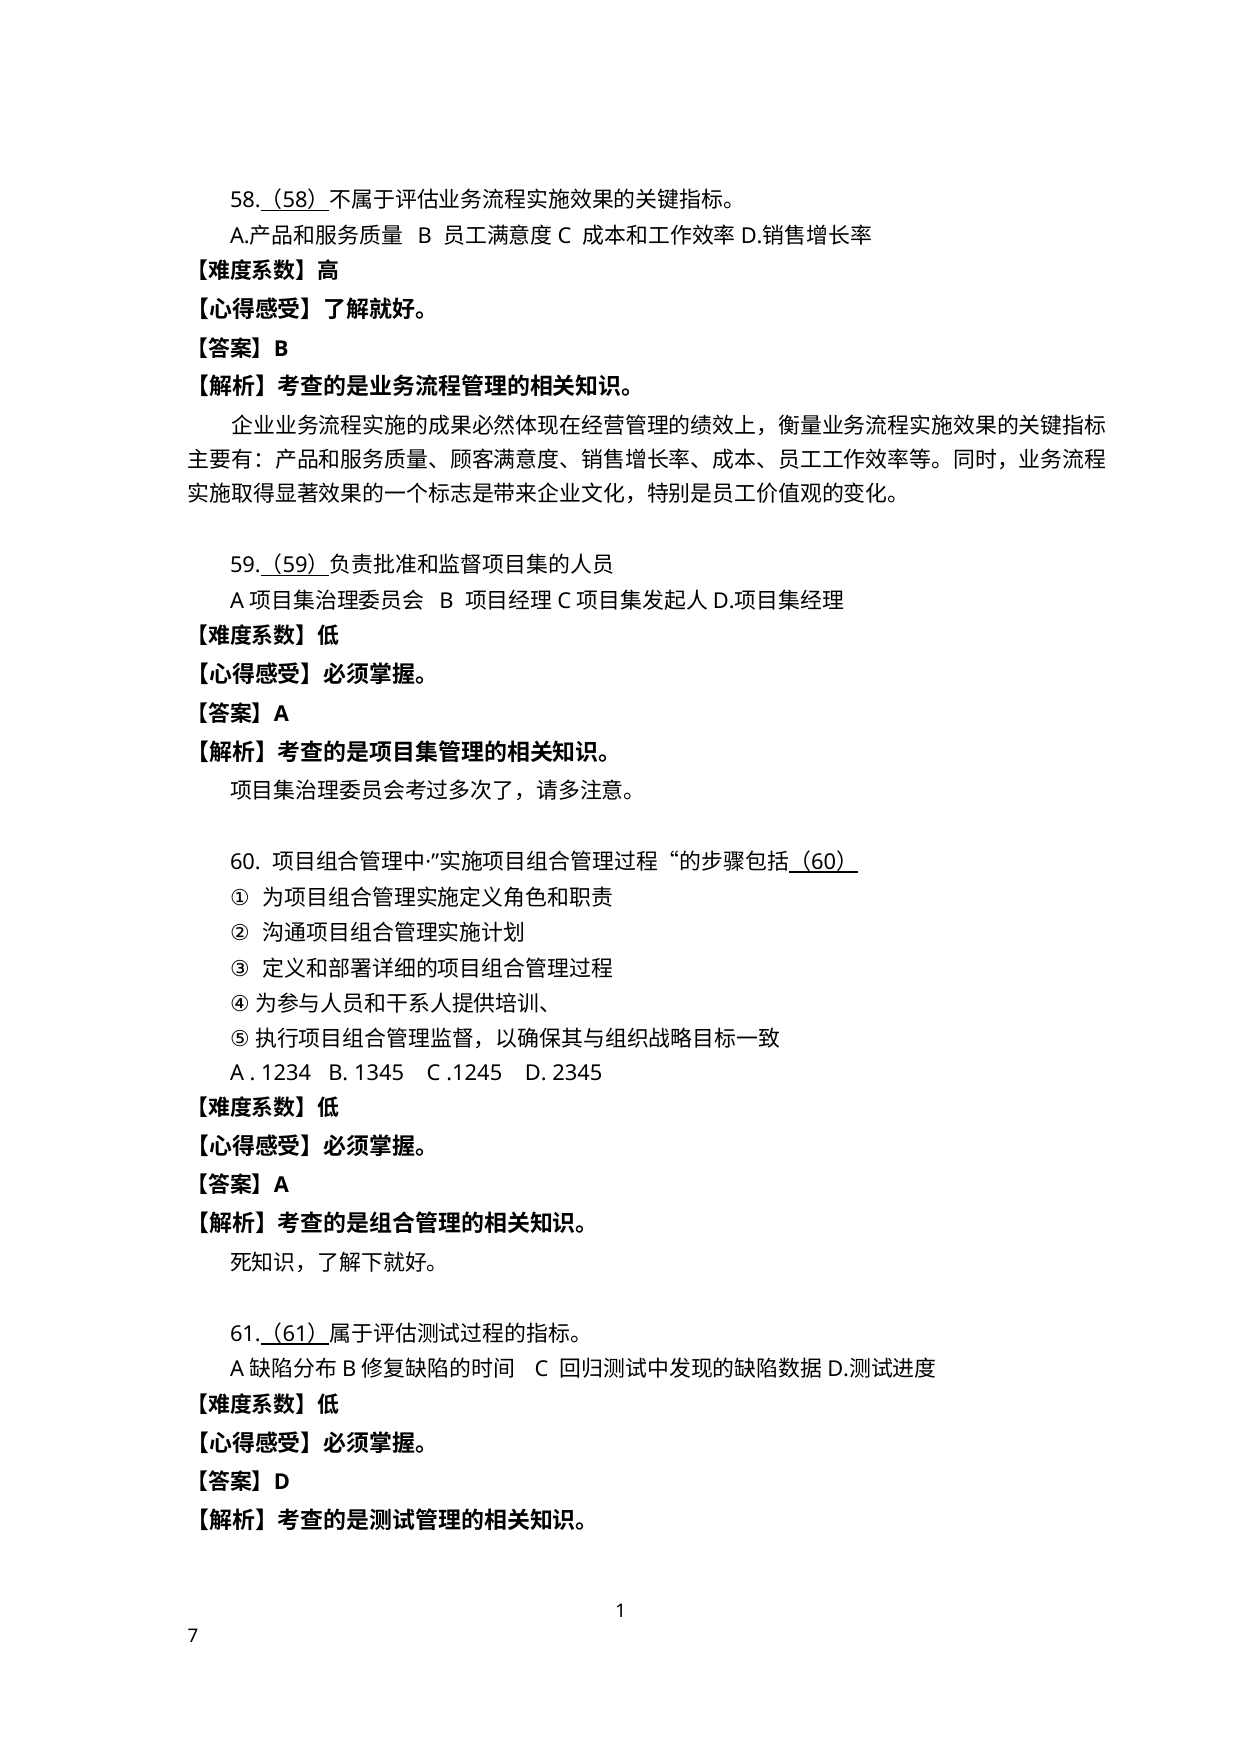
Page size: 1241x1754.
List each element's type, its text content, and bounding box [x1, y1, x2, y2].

text 60. 项目组合管理中·”实施项目组合管理过程“的步骤包括（60） [230, 844, 1112, 876]
text A 缺陷分布 B 修复缺陷的时间 C 回归测试中发现的缺陷数据 D.测试进度 [230, 1351, 1112, 1383]
text 61.（61）属于评估测试过程的指标。 [230, 1316, 1112, 1348]
text 58.（58）不属于评估业务流程实施效果的关键指标。 [230, 182, 1112, 214]
text 【难度系数】低 [186, 618, 1112, 650]
text 【心得感受】了解就好。 [186, 291, 986, 324]
text 【答案】D [186, 1464, 1112, 1496]
text 【难度系数】低 [186, 1387, 1112, 1418]
text 企业业务流程实施的成果必然体现在经营管理的绩效上，衡量业务流程实施效果的关键指标主要有：产品和服务质量、顾客满意度、销售增长率、成本、员工工作效率等。同时，业务流程实施取得显著效果的一个标志是带来企业文化，特别是员工价值观的变化。 [187, 408, 1112, 508]
text ⑤ 执行项目组合管理监督，以确保其与组织战略目标一致 [230, 1021, 1112, 1053]
list 为项目组合管理实施定义角色和职责 [230, 880, 1112, 911]
list 定义和部署详细的项目组合管理过程 [230, 951, 1112, 982]
text 【解析】考查的是项目集管理的相关知识。 [186, 733, 986, 767]
text 【心得感受】必须掌握。 [186, 1424, 986, 1458]
subtitle ④ 为参与人员和干系人提供培训、 [230, 986, 1112, 1018]
text 【答案】A [186, 696, 1112, 727]
text 59.（59）负责批准和监督项目集的人员 [230, 547, 1112, 579]
text 【解析】考查的是业务流程管理的相关知识。 [186, 368, 986, 401]
text 【解析】考查的是组合管理的相关知识。 [186, 1205, 986, 1238]
text A.产品和服务质量 B 员工满意度 C 成本和工作效率 D.销售增长率 [230, 218, 1112, 249]
text 【心得感受】必须掌握。 [186, 1128, 986, 1161]
text 【答案】B [186, 331, 1112, 362]
text 【答案】A [186, 1167, 1112, 1199]
text A . 1234 B. 1345 C .1245 D. 2345 [230, 1057, 1112, 1087]
text 死知识，了解下就好。 [230, 1245, 1098, 1276]
text A 项目集治理委员会 B 项目经理 C 项目集发起人 D.项目集经理 [230, 583, 1112, 614]
text 【心得感受】必须掌握。 [186, 656, 986, 689]
text 【解析】考查的是测试管理的相关知识。 [186, 1502, 986, 1535]
text 项目集治理委员会考过多次了，请多注意。 [230, 773, 1098, 805]
list 沟通项目组合管理实施计划 [230, 915, 1112, 947]
text 【难度系数】低 [186, 1090, 1112, 1122]
text 【难度系数】高 [186, 253, 1112, 285]
